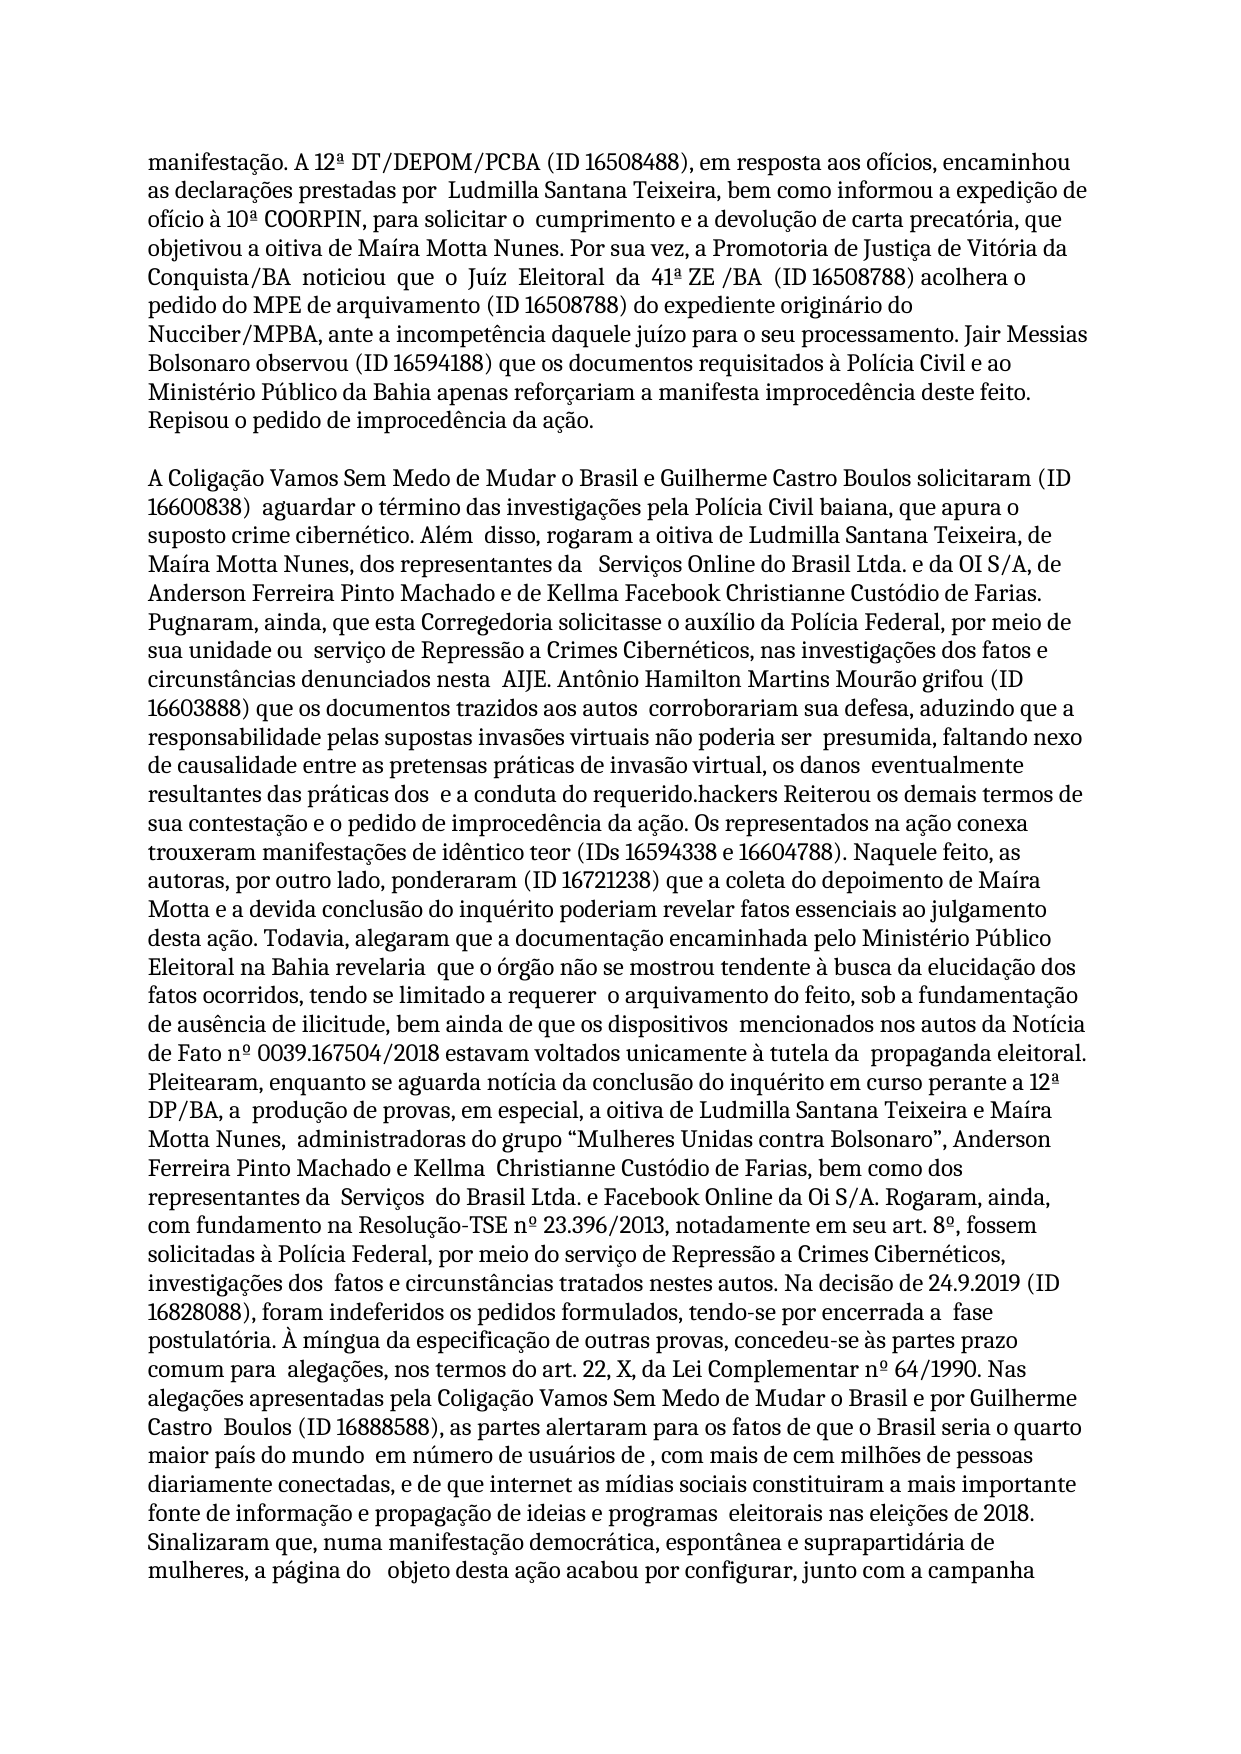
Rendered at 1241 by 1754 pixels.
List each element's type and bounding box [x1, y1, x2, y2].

text [148, 464, 1093, 1585]
text [148, 148, 1093, 435]
